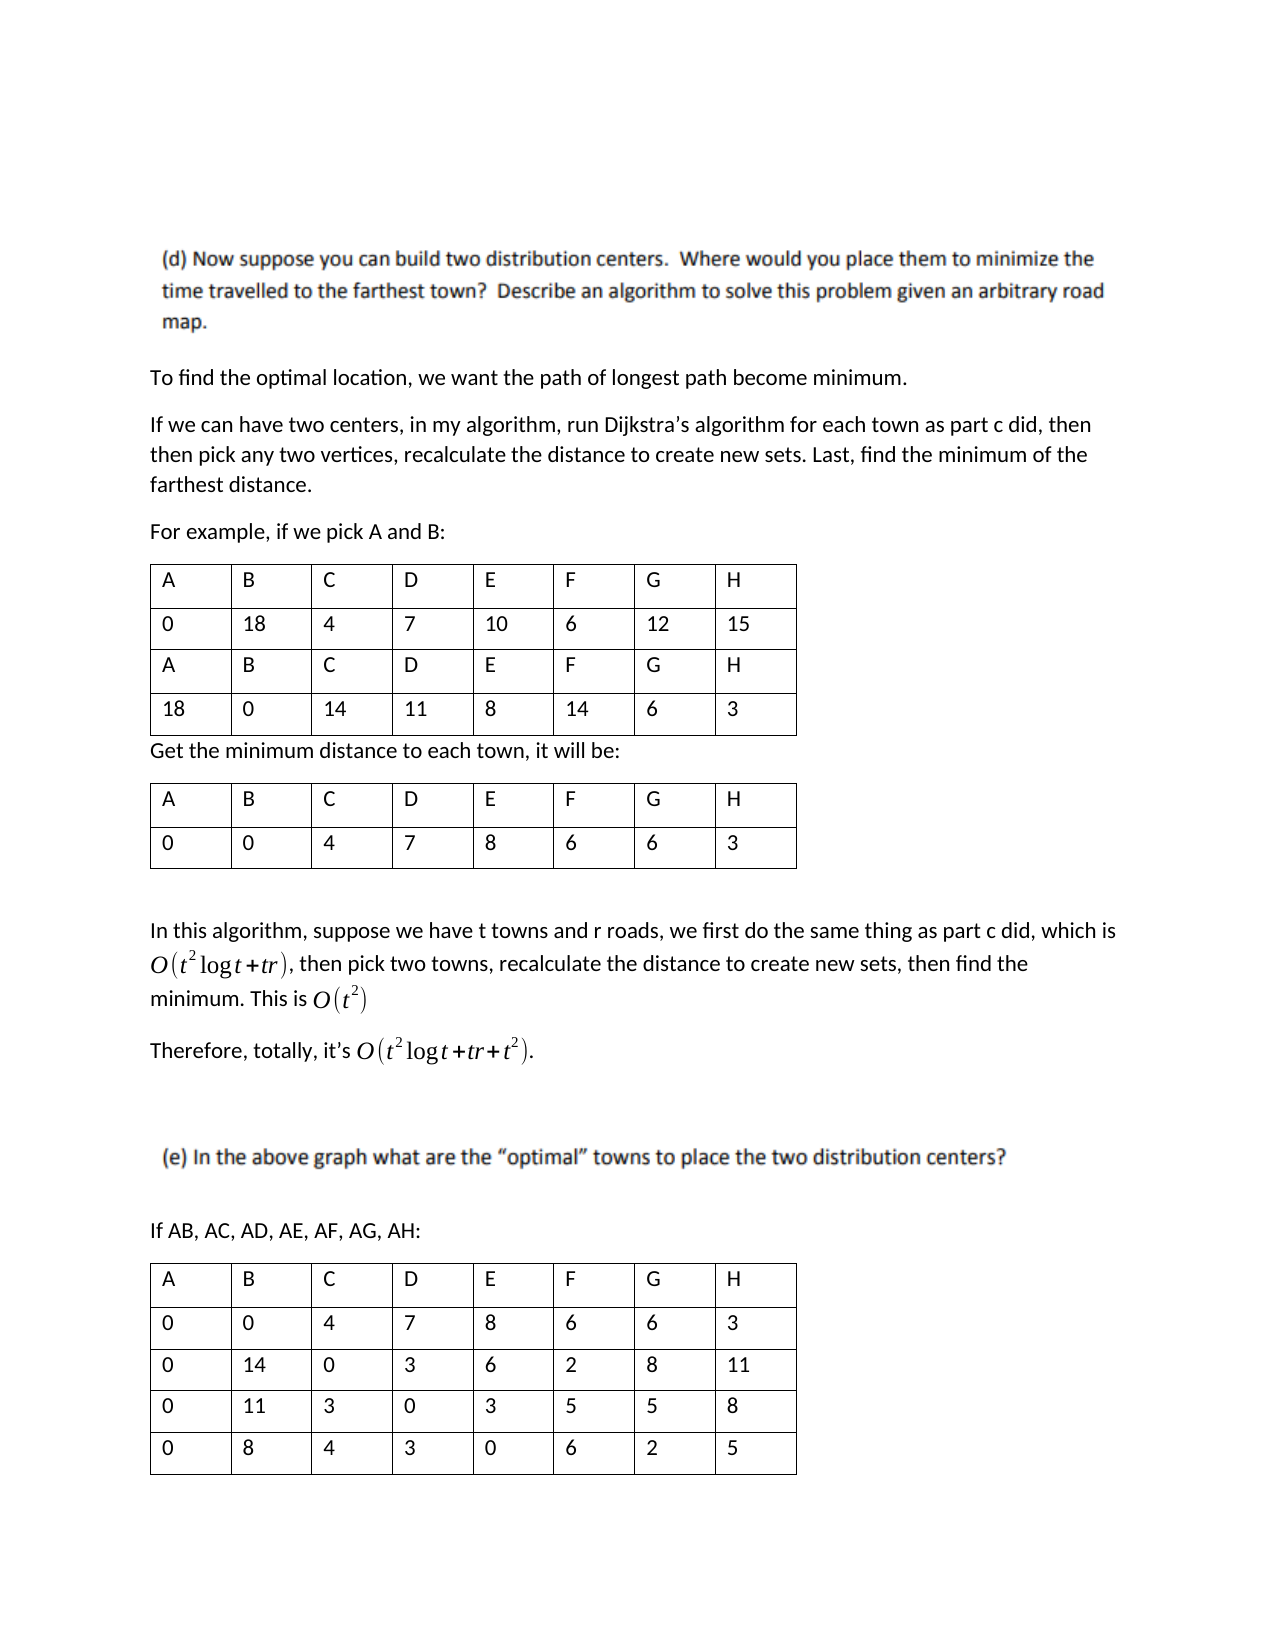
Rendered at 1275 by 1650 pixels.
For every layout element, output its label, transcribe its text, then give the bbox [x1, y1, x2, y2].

table_cell 15 [716, 609, 796, 649]
table_header E [474, 565, 553, 608]
table_cell 4 [312, 1433, 392, 1473]
table_header B [232, 1264, 311, 1307]
table_header B [232, 565, 311, 608]
table_header C [312, 565, 392, 608]
table_cell 3 [393, 1433, 473, 1473]
table_cell 3 [312, 1391, 392, 1432]
table_header C [312, 784, 392, 827]
table_cell 14 [554, 694, 634, 735]
table_header C [312, 1264, 392, 1307]
table_cell 0 [151, 1391, 231, 1432]
table_cell A [151, 650, 231, 693]
table_cell 8 [232, 1433, 311, 1473]
table_cell 3 [716, 694, 796, 735]
table_header H [716, 565, 796, 608]
table_cell 3 [716, 828, 796, 868]
table_header B [232, 784, 311, 827]
table_cell 0 [393, 1391, 473, 1432]
picture [150, 243, 1125, 344]
table_cell H [716, 650, 796, 693]
table_cell 7 [393, 828, 473, 868]
text If AB, AC, AD, AE, AF, AG, AH: [150, 1216, 1125, 1244]
table_cell F [554, 650, 634, 693]
table_cell 18 [151, 694, 231, 735]
table_cell 3 [393, 1350, 473, 1390]
table_header F [554, 784, 634, 827]
table_header D [393, 1264, 473, 1307]
table_cell 6 [554, 828, 634, 868]
table_cell 4 [312, 828, 392, 868]
table_cell 0 [151, 828, 231, 868]
table_cell 3 [716, 1308, 796, 1349]
table_cell 12 [635, 609, 715, 649]
text For example, if we pick A and B: [150, 517, 1125, 545]
table_cell 6 [554, 609, 634, 649]
table_header H [716, 784, 796, 827]
text Get the minimum distance to each town, it will be: [150, 736, 1125, 764]
table_cell 4 [312, 1308, 392, 1349]
table_cell 2 [635, 1433, 715, 1473]
table_cell 6 [635, 828, 715, 868]
table_cell 5 [716, 1433, 796, 1473]
table_cell 8 [474, 828, 553, 868]
table_cell B [232, 650, 311, 693]
table_cell E [474, 650, 553, 693]
table_cell 3 [474, 1391, 553, 1432]
table_cell 8 [716, 1391, 796, 1432]
table_cell 6 [474, 1350, 553, 1390]
table_cell 18 [232, 609, 311, 649]
table_cell 0 [312, 1350, 392, 1390]
table_cell 8 [474, 1308, 553, 1349]
table_cell 0 [474, 1433, 553, 1473]
table_cell 6 [554, 1433, 634, 1473]
table_header A [151, 784, 231, 827]
table_cell 11 [232, 1391, 311, 1432]
table_header H [716, 1264, 796, 1307]
table_header F [554, 1264, 634, 1307]
table_header A [151, 1264, 231, 1307]
table_cell 0 [151, 609, 231, 649]
table_header G [635, 784, 715, 827]
table_header D [393, 565, 473, 608]
picture [150, 1132, 1036, 1198]
table_cell 0 [151, 1433, 231, 1473]
table_cell 0 [232, 828, 311, 868]
table_cell 2 [554, 1350, 634, 1390]
table_cell 10 [474, 609, 553, 649]
table_cell C [312, 650, 392, 693]
table_cell G [635, 650, 715, 693]
table_header E [474, 784, 553, 827]
table_header G [635, 565, 715, 608]
table_cell D [393, 650, 473, 693]
table_cell 6 [554, 1308, 634, 1349]
table_header D [393, 784, 473, 827]
table_cell 7 [393, 609, 473, 649]
table_header A [151, 565, 231, 608]
table_cell 0 [232, 1308, 311, 1349]
text To find the optimal location, we want the path of longest path become minimum. [150, 363, 1125, 391]
table_cell 11 [393, 694, 473, 735]
text If we can have two centers, in my algorithm, run Dijkstra’s algorithm for each town as part c did, then then pick any two vertices, recalculate the distance to create new sets. Last, find the minimum of the farthest distance. [150, 410, 1125, 498]
table_header F [554, 565, 634, 608]
table_cell 0 [232, 694, 311, 735]
table_cell 8 [635, 1350, 715, 1390]
table_cell 6 [635, 694, 715, 735]
table_cell 8 [474, 694, 553, 735]
text Therefore, totally, it’s . [150, 1033, 1125, 1066]
table_cell 5 [554, 1391, 634, 1432]
table_header G [635, 1264, 715, 1307]
table_cell 5 [635, 1391, 715, 1432]
table_cell 11 [716, 1350, 796, 1390]
table_cell 0 [151, 1350, 231, 1390]
table_cell 7 [393, 1308, 473, 1349]
table_header E [474, 1264, 553, 1307]
table_cell 6 [635, 1308, 715, 1349]
table_cell 0 [151, 1308, 231, 1349]
table_cell 14 [232, 1350, 311, 1390]
text In this algorithm, suppose we have t towns and r roads, we first do the same thing as part c did, which is , then pick two towns, recalculate the distance to create new sets, then find the minimum. This is [150, 916, 1125, 1014]
table_cell 14 [312, 694, 392, 735]
table_cell 4 [312, 609, 392, 649]
